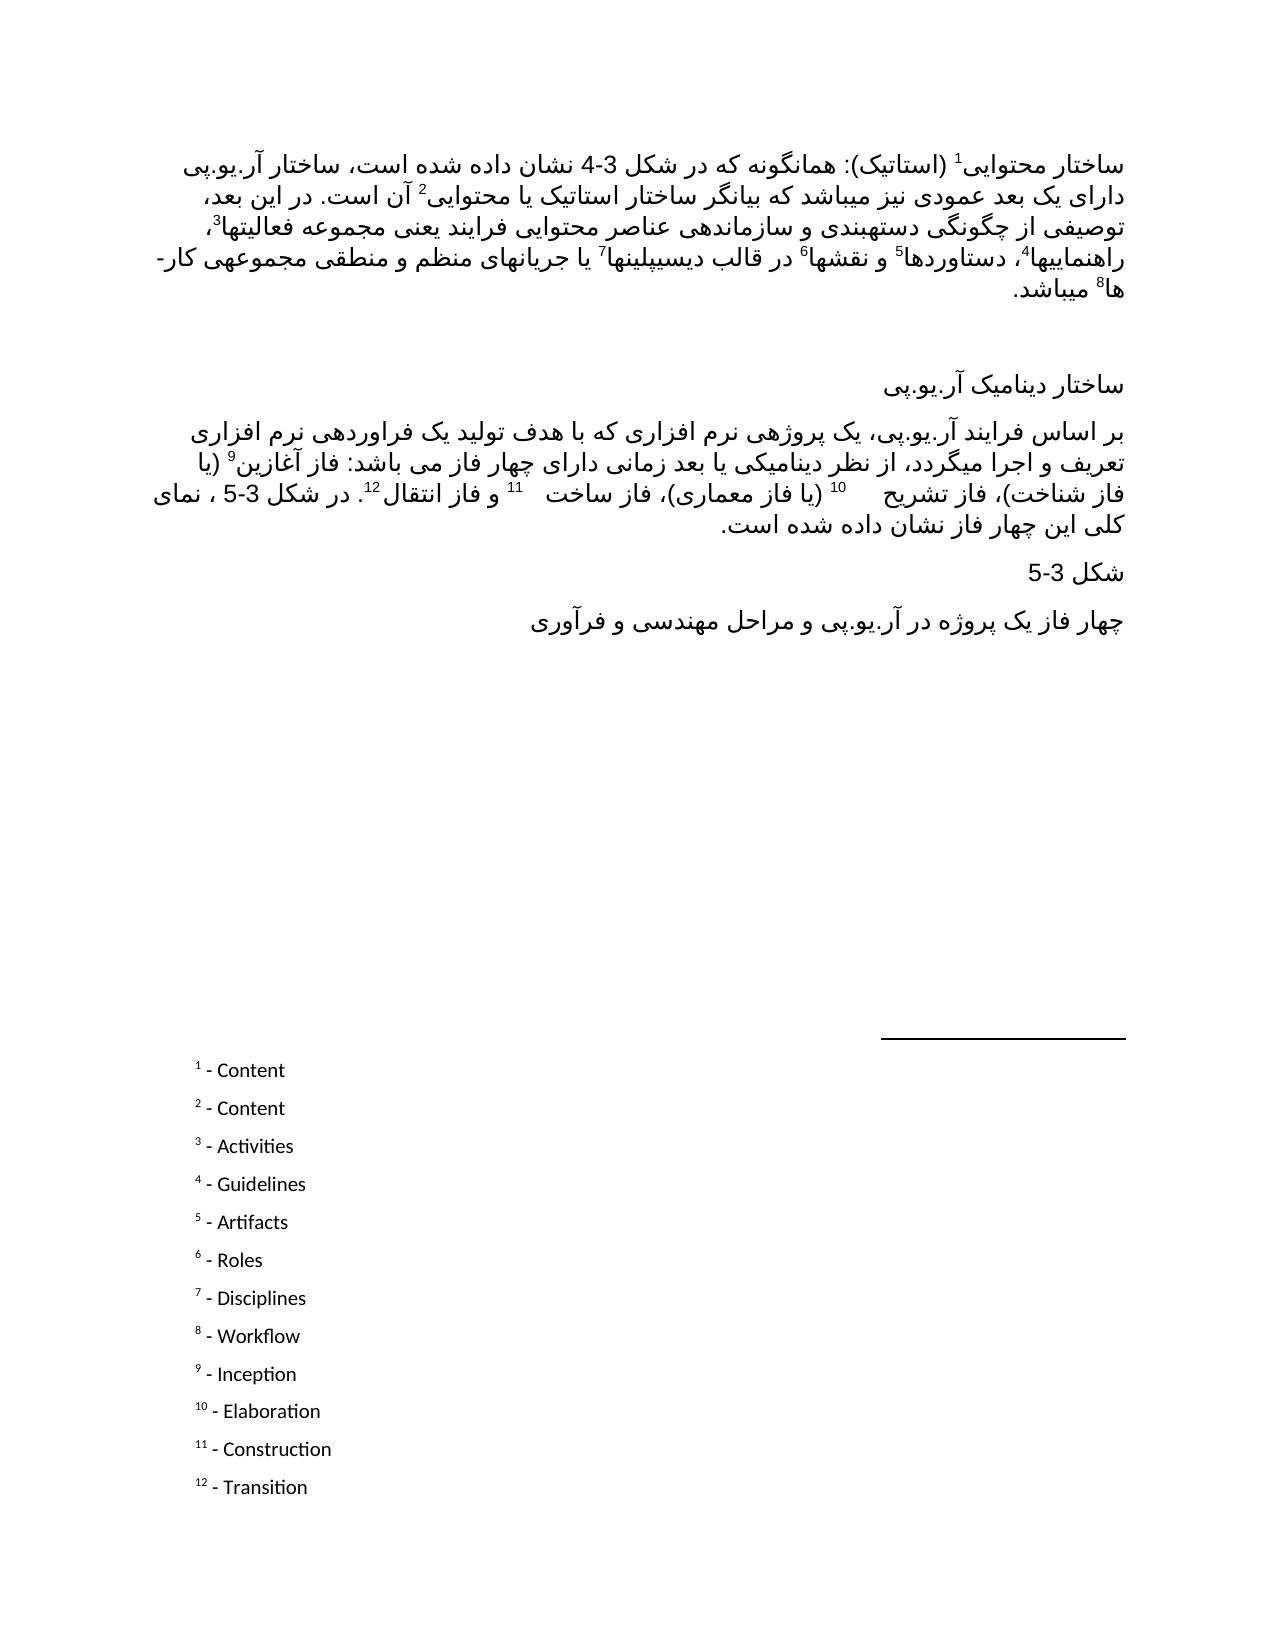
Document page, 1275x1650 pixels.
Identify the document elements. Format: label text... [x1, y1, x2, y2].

text ساختار دینامیک آر.یو.پی [150, 369, 1125, 398]
text بر اساس فرایند آر.یو.پی، یک پروژهی نرم افزاری که با هدف تولید یک فراوردهی نرم افزاری تعریف و اجرا میگردد، از نظر دینامیکی یا بعد زمانی دارای چهار فاز می باشد: فاز آغازین (یا فاز شناخت)، فاز تشریح (یا فاز معماری)، فاز ساخت و فاز انتقال. در شکل 3-5 ، نمای کلی این چهار فاز نشان داده شده است. [150, 417, 1125, 539]
text ساختار محتوایی (استاتیک): همانگونه که در شکل 3-4 نشان داده شده است، ساختار آر.یو.پی دارای یک بعد عمودی نیز میباشد که بیانگر ساختار استاتیک یا محتوایی آن است. در این بعد، توصیفی از چگونگی دستهبندی و سازماندهی عناصر محتوایی فرایند یعنی مجموعه فعالیتها، راهنماییها، دستاوردها و نقشها در قالب دیسیپلینها یا جریانهای منظم و منطقی مجموعهی کارها میباشد. [150, 150, 1125, 303]
text چهار فاز یک پروژه در آر.یو.پی و مراحل مهندسی و فرآوری [150, 606, 1125, 634]
text شکل 3-5 [150, 558, 1125, 587]
